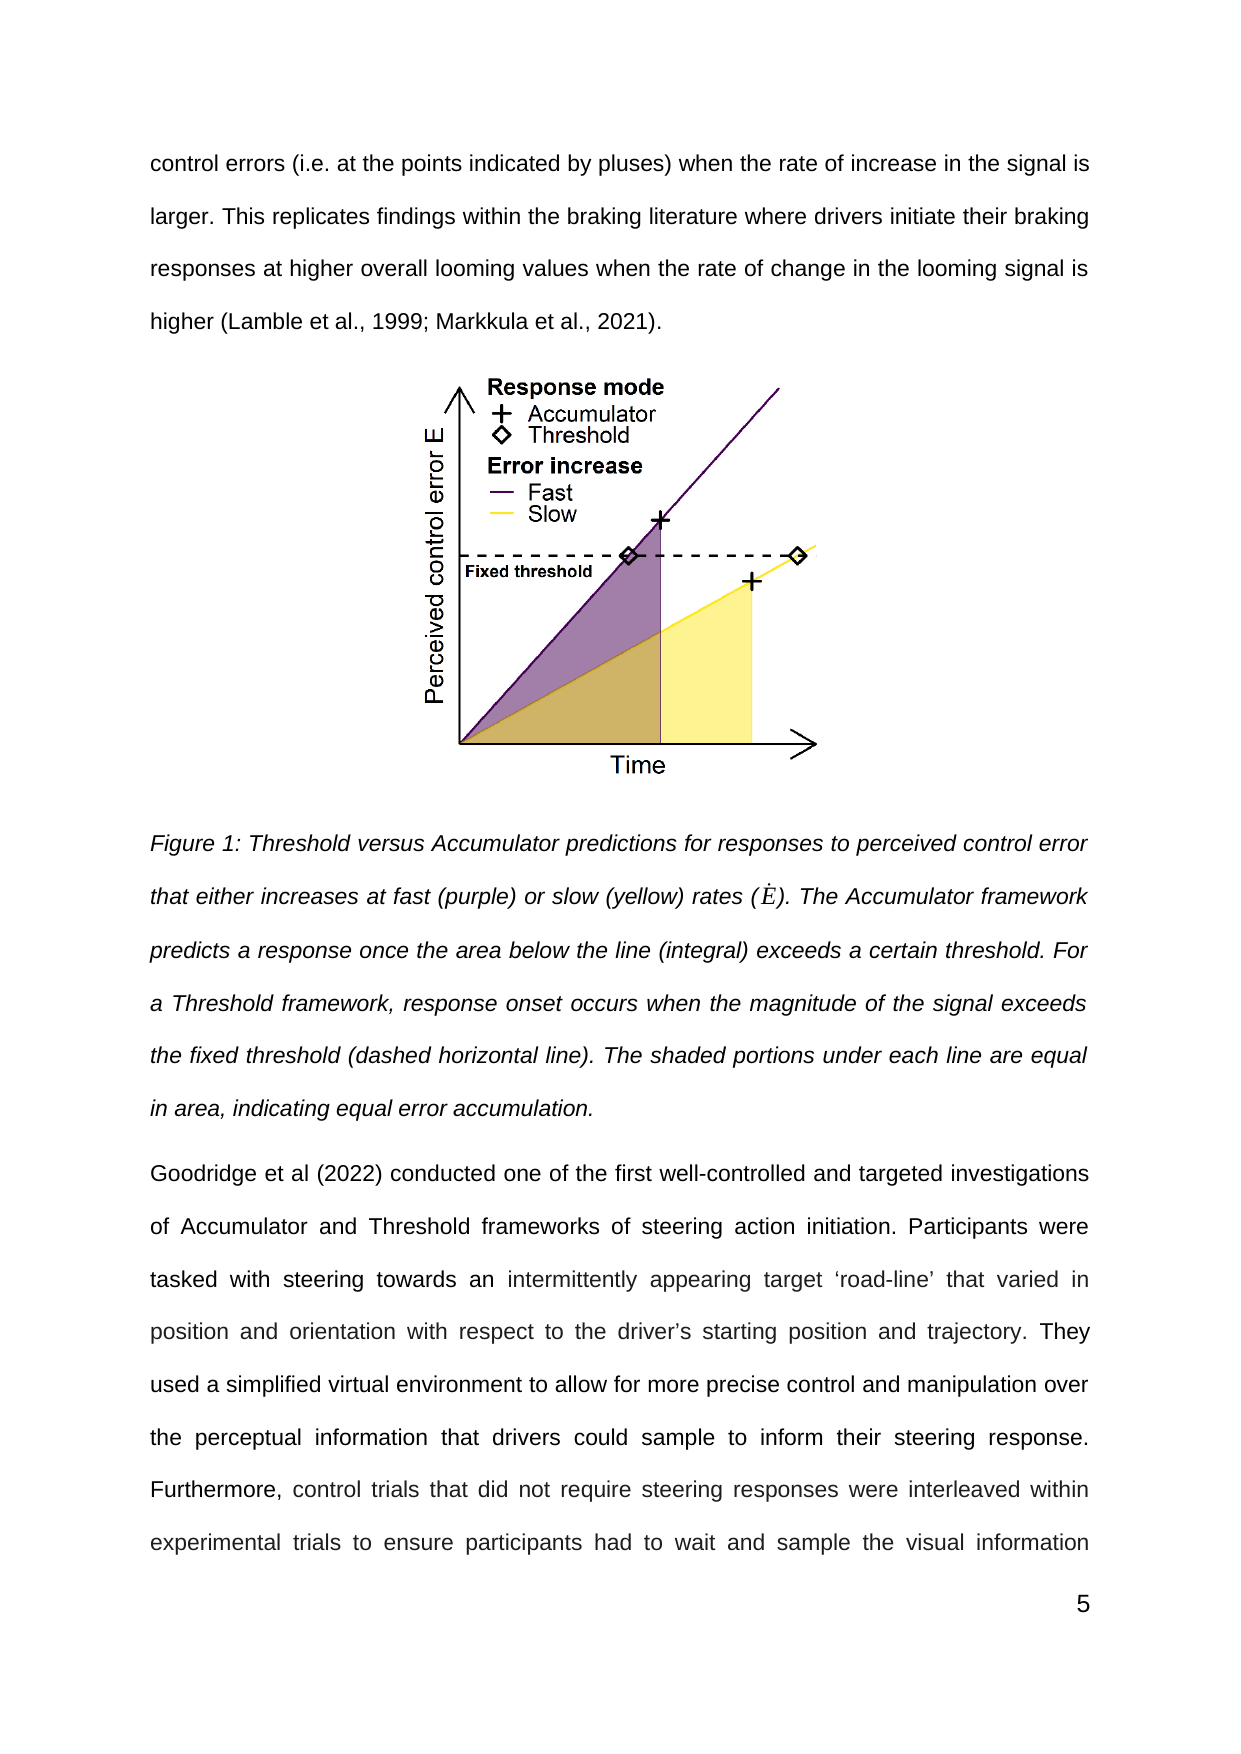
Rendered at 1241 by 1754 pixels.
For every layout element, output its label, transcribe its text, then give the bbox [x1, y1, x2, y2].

text Figure 1: Threshold versus Accumulator predictions for responses to perceived control error that either increases at fast (purple) or slow (yellow) rates (). The Accumulator framework predicts a response once the area below the line (integral) exceeds a certain threshold. For a Threshold framework, response onset occurs when the magnitude of the signal exceeds the fixed threshold (dashed horizontal line). The shaded portions under each line are equal in area, indicating equal error accumulation. [150, 830, 1090, 1121]
picture [414, 377, 826, 788]
